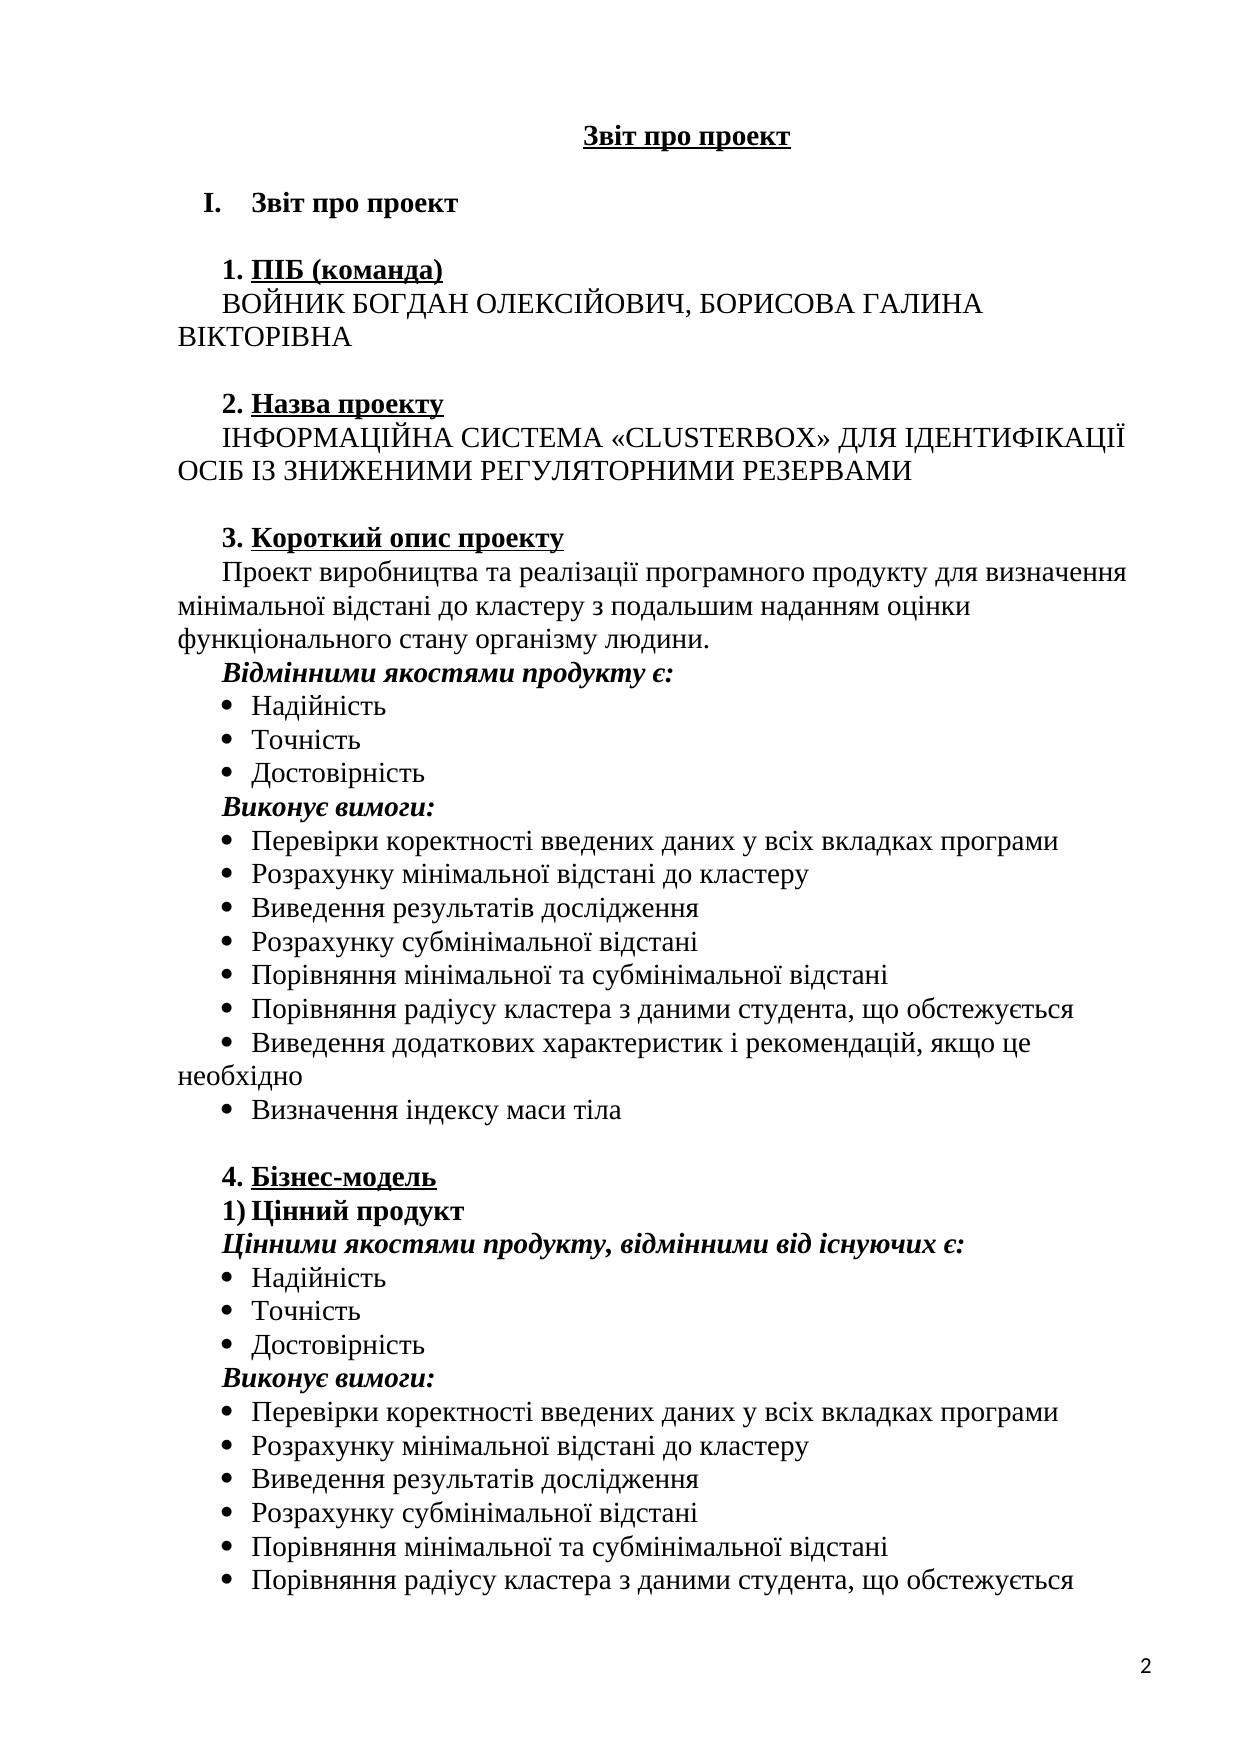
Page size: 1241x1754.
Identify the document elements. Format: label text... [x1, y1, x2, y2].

list Достовірність [177, 756, 1152, 789]
list Порівняння мінімальної та субмінімальної відстані [177, 1529, 1152, 1562]
list Порівняння мінімальної та субмінімальної відстані [177, 957, 1152, 991]
text Виконує вимоги: [177, 1361, 1152, 1394]
text Виконує вимоги: [177, 789, 1152, 823]
list Порівняння радіусу кластера з даними студента, що обстежується [177, 1562, 1152, 1596]
list Розрахунку мінімальної відстані до кластеру [177, 856, 1152, 890]
text Проект виробництва та реалізації програмного продукту для визначення мінімальної відстані до кластеру з подальшим наданням оцінки функціонального стану організму людини. [177, 554, 1152, 655]
list Перевірки коректності введених даних у всіх вкладках програми [177, 1394, 1152, 1428]
list Розрахунку субмінімальної відстані [177, 924, 1152, 957]
list Перевірки коректності введених даних у всіх вкладках програми [177, 823, 1152, 856]
text Звіт про проект [177, 118, 1152, 152]
list Точність [177, 722, 1152, 756]
list Цінний продукт [177, 1193, 1152, 1226]
text ВОЙНИК БОГДАН ОЛЕКСІЙОВИЧ, БОРИСОВА ГАЛИНА ВІКТОРІВНА [177, 286, 1152, 353]
list Надійність [177, 1260, 1152, 1293]
text ІНФОРМАЦІЙНА СИСТЕМА «CLUSTERBOX» ДЛЯ ІДЕНТИФІКАЦІЇ ОСІБ ІЗ ЗНИЖЕНИМИ РЕГУЛЯТОРНИМИ РЕЗЕРВАМИ [177, 420, 1152, 487]
list Достовірність [177, 1327, 1152, 1361]
list Короткий опис проекту [177, 521, 1152, 554]
text Відмінними якостями продукту є: [177, 655, 1152, 688]
list Назва проекту [177, 386, 1152, 420]
list Точність [177, 1293, 1152, 1327]
list Виведення додаткових характеристик і рекомендацій, якщо це необхідно [177, 1025, 1152, 1092]
list Виведення результатів дослідження [177, 1461, 1152, 1495]
list Виведення результатів дослідження [177, 890, 1152, 924]
list Надійність [177, 688, 1152, 722]
list Розрахунку мінімальної відстані до кластеру [177, 1428, 1152, 1461]
text Цінними якостями продукту, відмінними від існуючих є: [177, 1226, 1152, 1260]
list Порівняння радіусу кластера з даними студента, що обстежується [177, 991, 1152, 1025]
list Звіт про проект [177, 185, 1152, 219]
list Розрахунку субмінімальної відстані [177, 1495, 1152, 1529]
list Бізнес-модель [177, 1159, 1152, 1193]
list ПІБ (команда) [177, 252, 1152, 286]
list Визначення індексу маси тіла [177, 1092, 1152, 1126]
